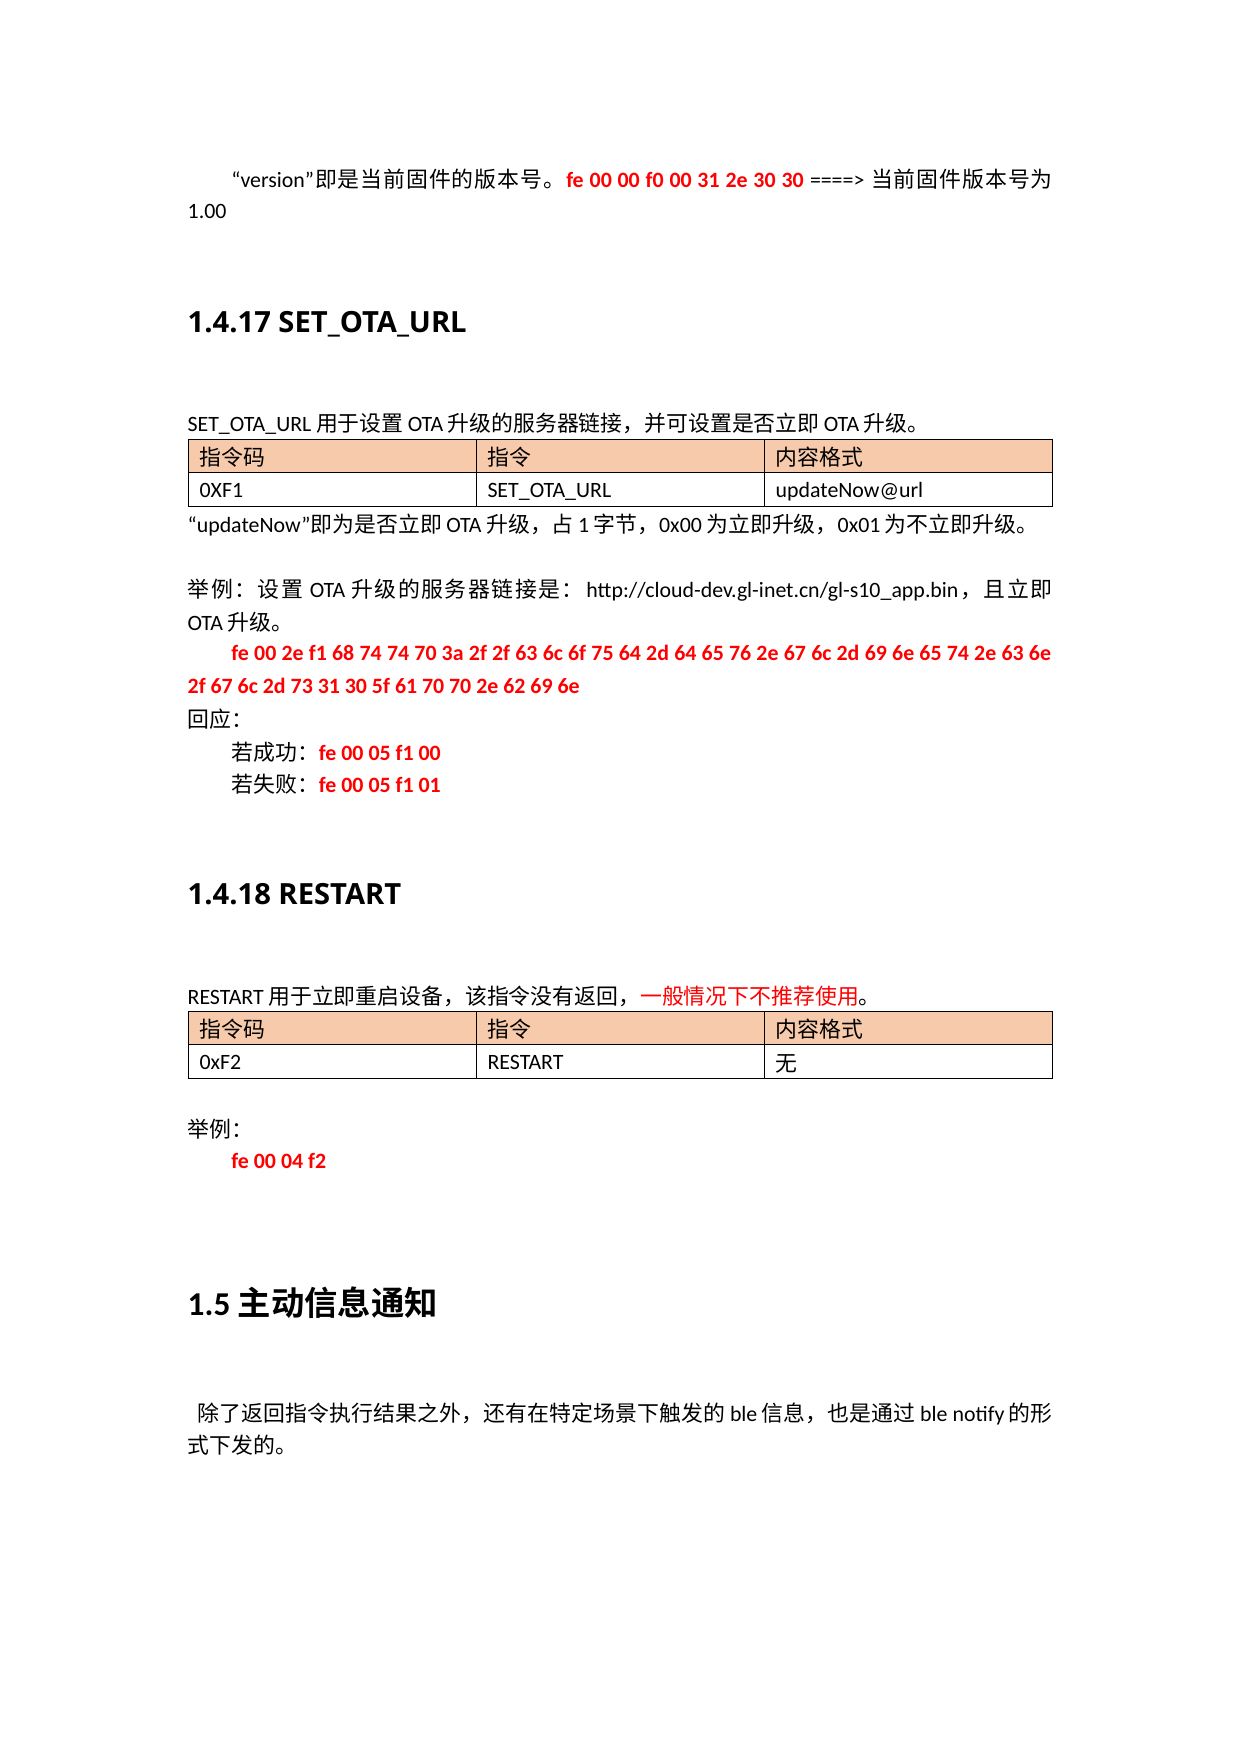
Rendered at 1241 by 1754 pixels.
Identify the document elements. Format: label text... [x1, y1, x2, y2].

subtitle 1.4.18 RESTART [187, 861, 1053, 926]
table_cell SET_OTA_URL [477, 473, 764, 506]
text RESTART用于立即重启设备，该指令没有返回，一般情况下不推荐使用。 [187, 978, 1053, 1011]
text 若失败：fe 00 05 f1 01 [187, 767, 1053, 799]
subtitle 1.4.17 SET_OTA_URL [187, 289, 1053, 354]
table_header 内容格式 [765, 440, 1052, 472]
text “version”即是当前固件的版本号。fe 00 00 f0 00 31 2e 30 30 ====> 当前固件版本号为1.00 [187, 162, 1053, 227]
text 若成功：fe 00 05 f1 00 [187, 734, 1053, 767]
text 除了返回指令执行结果之外，还有在特定场景下触发的ble信息，也是通过ble notify的形式下发的。 [187, 1396, 1053, 1461]
text “updateNow”即为是否立即OTA升级，占1字节，0x00为立即升级，0x01为不立即升级。 [187, 507, 1053, 539]
subtitle 1.5 主动信息通知 [187, 1268, 1053, 1333]
table_header 内容格式 [765, 1012, 1052, 1044]
table_header 指令 [477, 440, 764, 472]
table_cell 0xF2 [189, 1045, 476, 1078]
table_cell 0XF1 [189, 473, 476, 506]
table_cell 无 [765, 1045, 1052, 1078]
text 举例：设置OTA升级的服务器链接是：http://cloud-dev.gl-inet.cn/gl-s10_app.bin，且立即OTA升级。 [187, 572, 1053, 637]
table_cell updateNow@url [765, 473, 1052, 506]
text fe 00 2e f1 68 74 74 70 3a 2f 2f 63 6c 6f 75 64 2d 64 65 76 2e 67 6c 2d 69 6e 65 74 2e 63 6e 2f 67 6c 2d 73 31 30 5f 61 70 70 2e 62 69 6e [187, 637, 1053, 702]
table_header 指令码 [189, 440, 476, 472]
table_cell RESTART [477, 1045, 764, 1078]
text 回应： [187, 702, 1053, 734]
text 举例： [187, 1111, 1053, 1144]
table_header 指令码 [189, 1012, 476, 1044]
text fe 00 04 f2 [187, 1144, 1053, 1176]
table_header 指令 [477, 1012, 764, 1044]
text SET_OTA_URL用于设置OTA升级的服务器链接，并可设置是否立即OTA升级。 [187, 406, 1053, 438]
